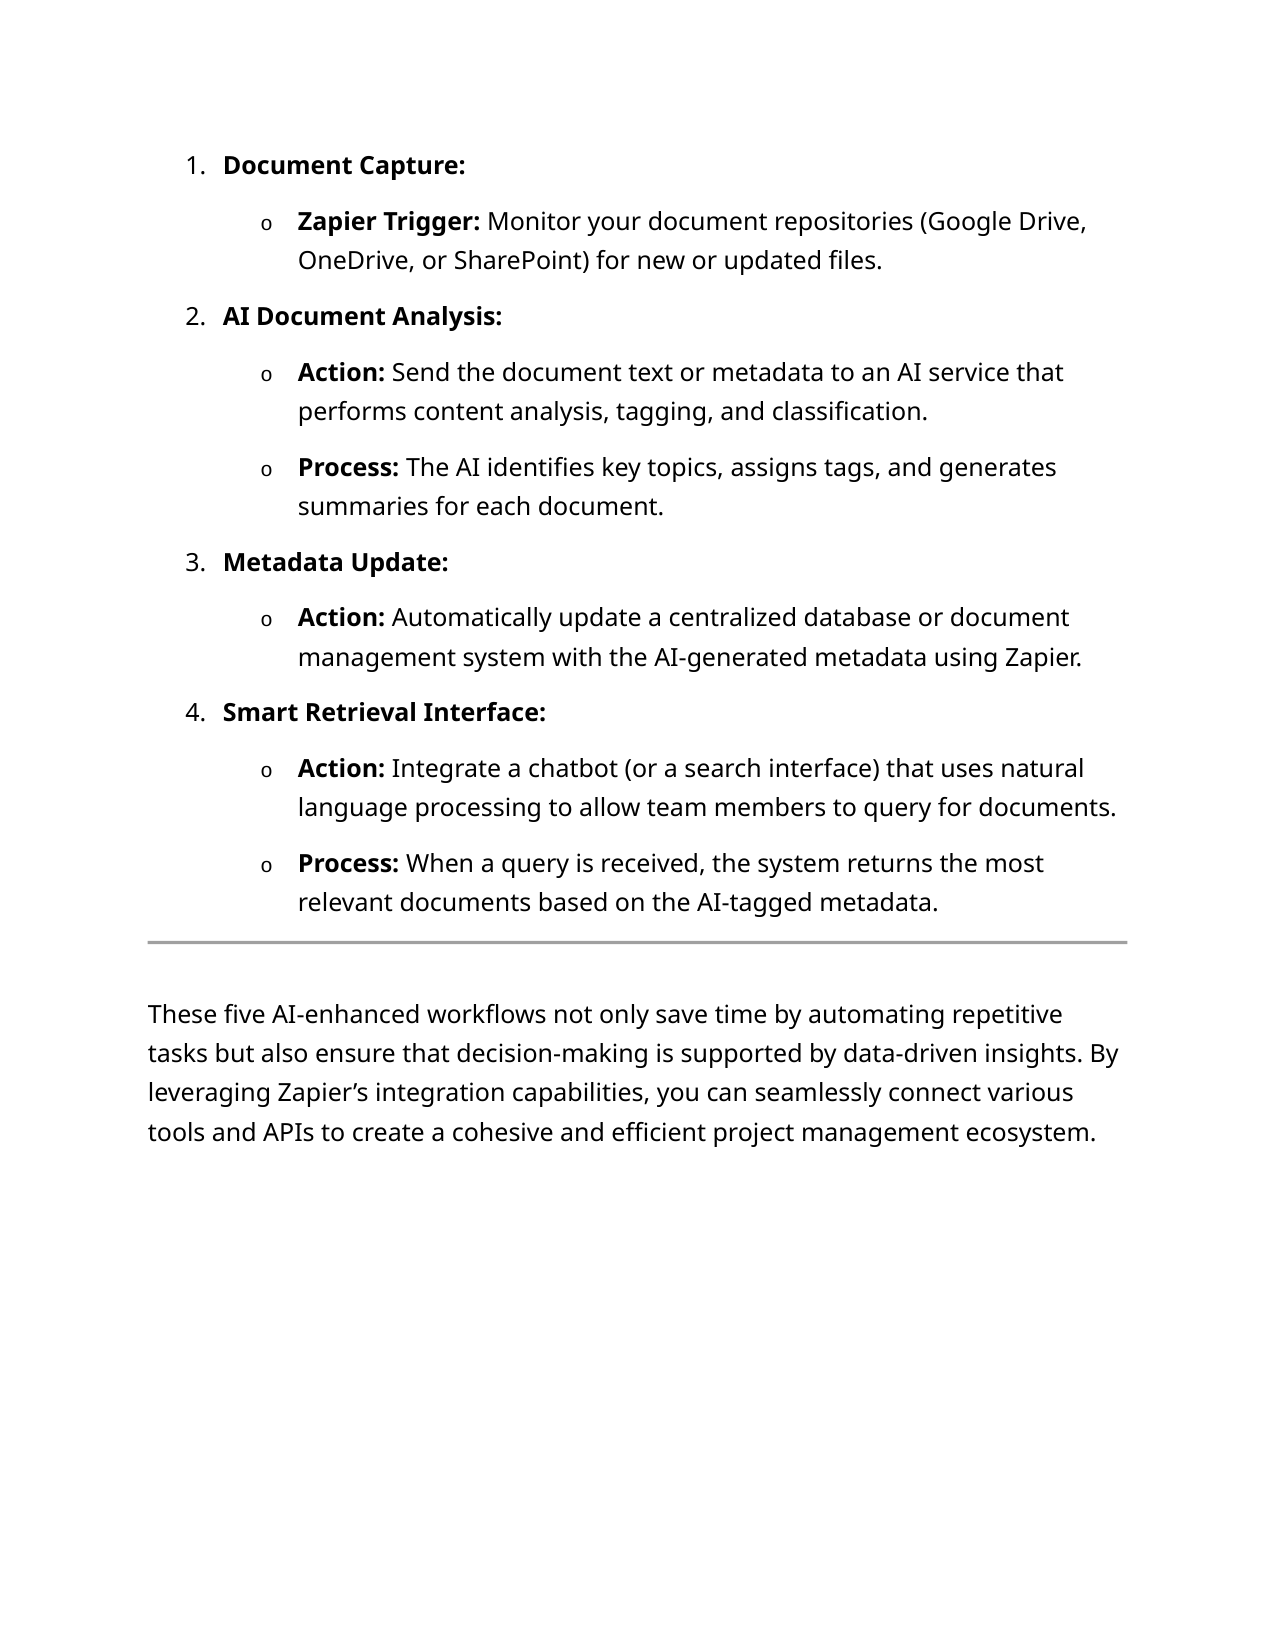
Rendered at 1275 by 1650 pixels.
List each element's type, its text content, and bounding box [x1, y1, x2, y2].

list Metadata Update: [185, 544, 1127, 578]
list AI Document Analysis: [185, 298, 1127, 332]
list Document Capture: [185, 148, 1127, 182]
list Smart Retrieval Interface: [185, 695, 1127, 729]
list Action: Send the document text or metadata to an AI service that performs content analysis, tagging, and classification. [260, 354, 1127, 427]
list Process: The AI identifies key topics, assigns tags, and generates summaries for each document. [260, 449, 1127, 522]
text These five AI-enhanced workflows not only save time by automating repetitive tasks but also ensure that decision-making is supported by data-driven insights. By leveraging Zapier’s integration capabilities, you can seamlessly connect various tools and APIs to create a cohesive and efficient project management ecosystem. [148, 997, 1127, 1148]
list Zapier Trigger: Monitor your document repositories (Google Drive, OneDrive, or SharePoint) for new or updated files. [260, 203, 1127, 277]
list Action: Integrate a chatbot (or a search interface) that uses natural language processing to allow team members to query for documents. [260, 751, 1127, 824]
list Action: Automatically update a centralized database or document management system with the AI-generated metadata using Zapier. [260, 600, 1127, 673]
list Process: When a query is received, the system returns the most relevant documents based on the AI-tagged metadata. [260, 846, 1127, 919]
